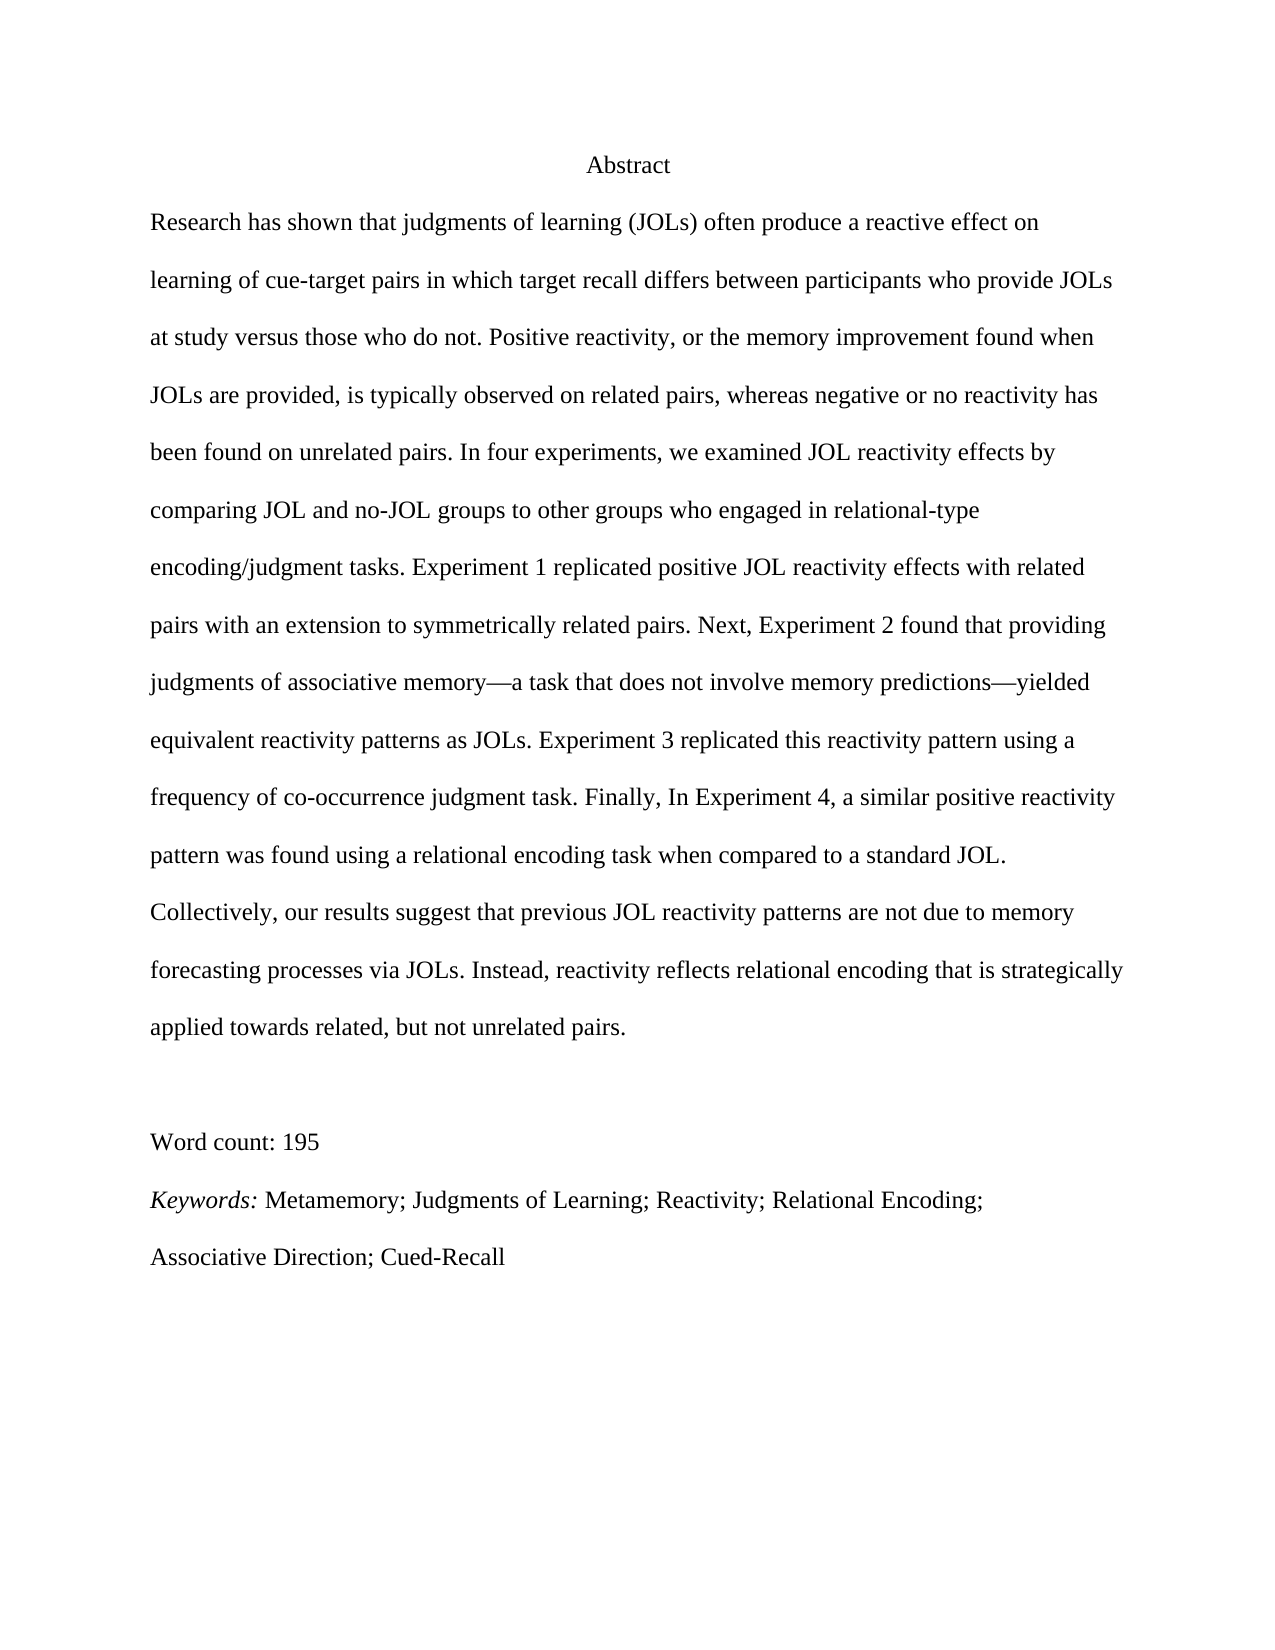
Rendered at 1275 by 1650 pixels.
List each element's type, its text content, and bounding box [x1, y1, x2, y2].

text Keywords: Metamemory; Judgments of Learning; Reactivity; Relational Encoding; Associative Direction; Cued-Recall [150, 1185, 1106, 1271]
text Abstract [150, 150, 1106, 179]
text Word count: 195 [150, 1127, 1106, 1156]
text Research has shown that judgments of learning (JOLs) often produce a reactive effect on learning of cue-target pairs in which target recall differs between participants who provide JOLs at study versus those who do not. Positive reactivity, or the memory improvement found when JOLs are provided, is typically observed on related pairs, whereas negative or no reactivity has been found on unrelated pairs. In four experiments, we examined JOL reactivity effects by comparing JOL and no-JOL groups to other groups who engaged in relational-type encoding/judgment tasks. Experiment 1 replicated positive JOL reactivity effects with related pairs with an extension to symmetrically related pairs. Next, Experiment 2 found that providing judgments of associative memory—a task that does not involve memory predictions—yielded equivalent reactivity patterns as JOLs. Experiment 3 replicated this reactivity pattern using a frequency of co-occurrence judgment task. Finally, In Experiment 4, a similar positive reactivity pattern was found using a relational encoding task when compared to a standard JOL. Collectively, our results suggest that previous JOL reactivity patterns are not due to memory forecasting processes via JOLs. Instead, reactivity reflects relational encoding that is strategically applied towards related, but not unrelated pairs. [150, 207, 1125, 1041]
